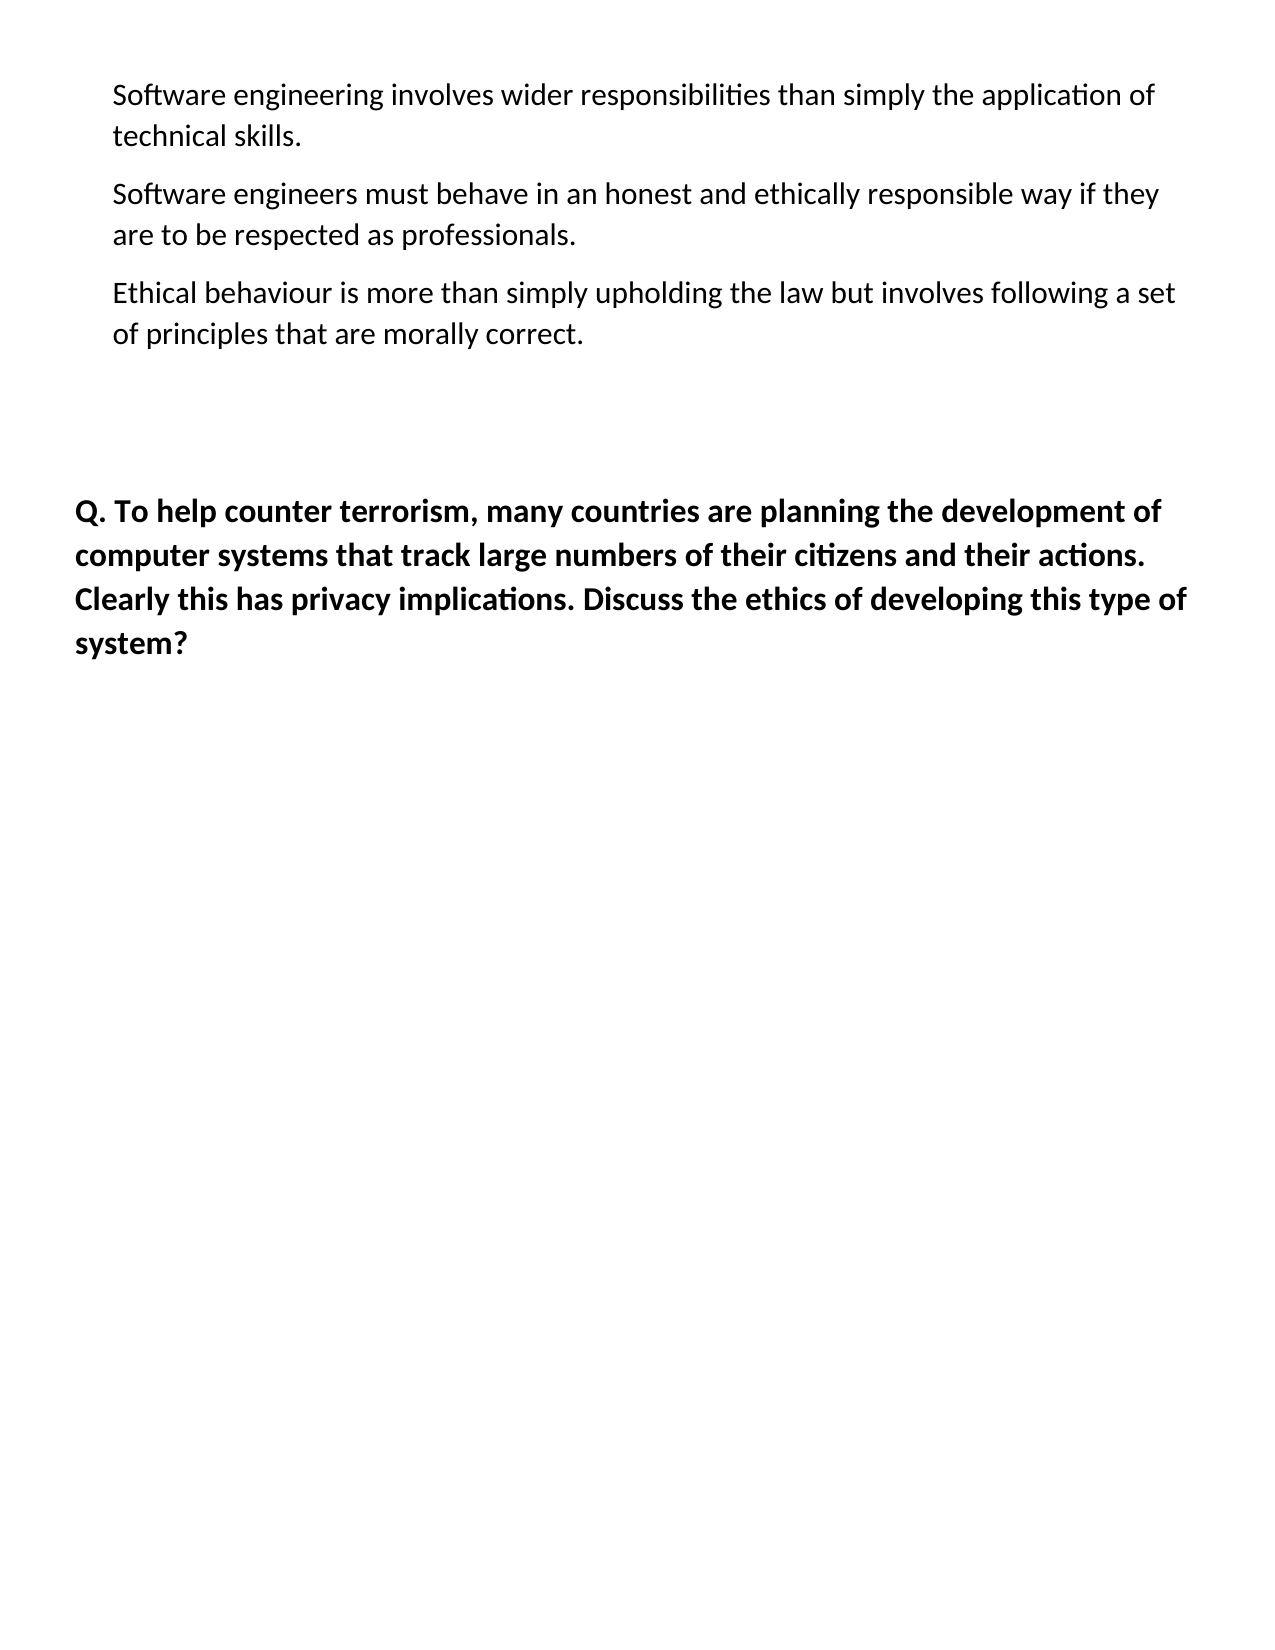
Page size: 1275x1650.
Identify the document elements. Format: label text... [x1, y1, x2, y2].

text Ethical behaviour is more than simply upholding the law but involves following a set of principles that are morally correct. [112, 273, 1200, 352]
text Software engineering involves wider responsibilities than simply the application of technical skills. [112, 75, 1200, 154]
text Software engineers must behave in an honest and ethically responsible way if they are to be respected as professionals. [112, 174, 1200, 253]
text Q. To help counter terrorism, many countries are planning the development of computer systems that track large numbers of their citizens and their actions. Clearly this has privacy implications. Discuss the ethics of developing this type of system? [75, 490, 1200, 663]
